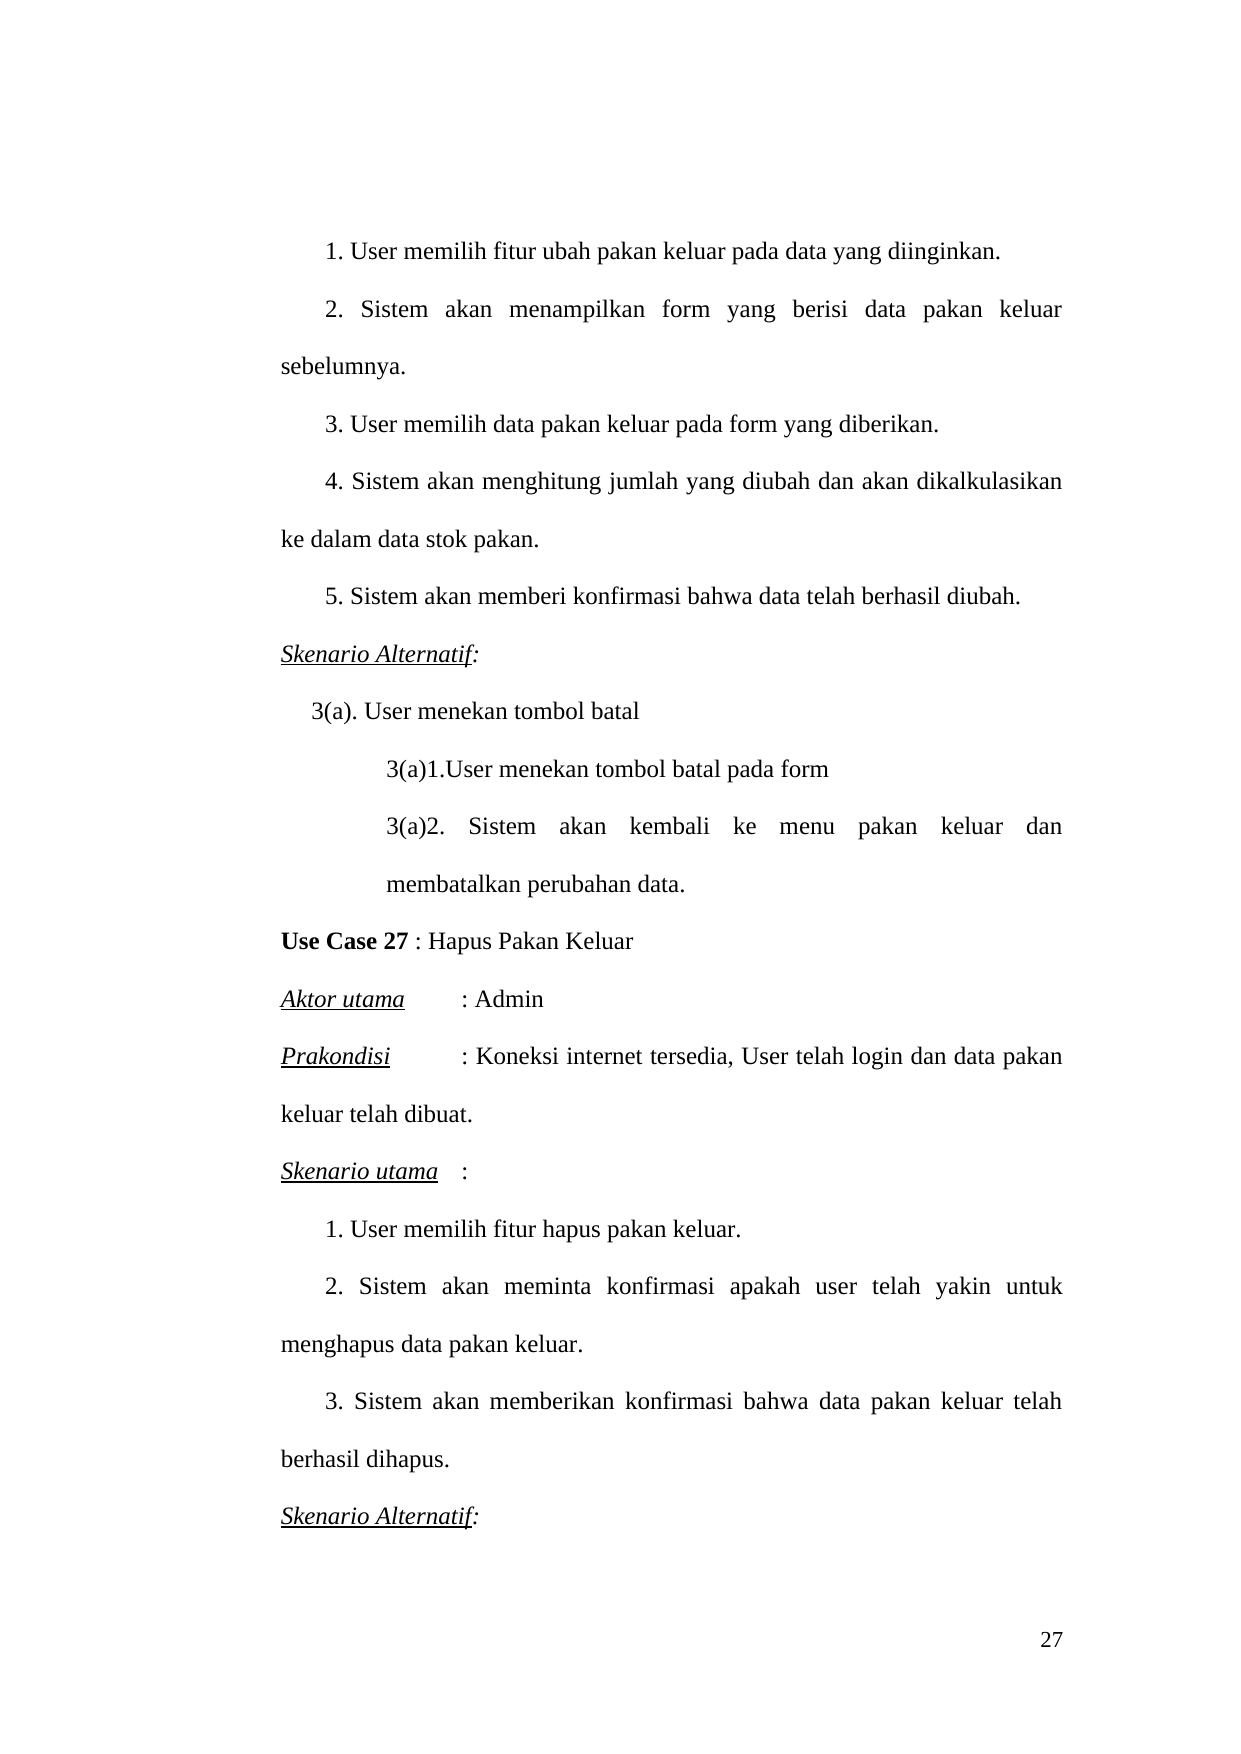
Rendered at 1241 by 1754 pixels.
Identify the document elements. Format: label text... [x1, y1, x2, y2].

text Skenario Alternatif: [281, 1501, 1063, 1530]
text 2. Sistem akan menampilkan form yang berisi data pakan keluar sebelumnya. [281, 294, 1063, 380]
text Use Case 27 : Hapus Pakan Keluar [281, 926, 1063, 955]
text 2. Sistem akan meminta konfirmasi apakah user telah yakin untuk menghapus data pakan keluar. [281, 1271, 1063, 1357]
text Aktor utama : Admin [281, 984, 1063, 1012]
text 1. User memilih fitur ubah pakan keluar pada data yang diinginkan. [281, 236, 1063, 265]
text 4. Sistem akan menghitung jumlah yang diubah dan akan dikalkulasikan ke dalam data stok pakan. [281, 466, 1063, 552]
text 3. Sistem akan memberikan konfirmasi bahwa data pakan keluar telah berhasil dihapus. [281, 1386, 1063, 1472]
text 1. User memilih fitur hapus pakan keluar. [281, 1214, 1063, 1242]
text 5. Sistem akan memberi konfirmasi bahwa data telah berhasil diubah. [281, 581, 1063, 610]
text 3(a)1.User menekan tombol batal pada form [386, 754, 1063, 782]
text 3(a)2. Sistem akan kembali ke menu pakan keluar dan membatalkan perubahan data. [386, 811, 1063, 897]
text 3. User memilih data pakan keluar pada form yang diberikan. [281, 409, 1063, 437]
text Skenario Alternatif: [281, 639, 1063, 667]
text 3(a). User menekan tombol batal [281, 696, 1063, 725]
text Prakondisi : Koneksi internet tersedia, User telah login dan data pakan keluar telah dibuat. [281, 1041, 1063, 1127]
text Skenario utama : [281, 1156, 1063, 1185]
